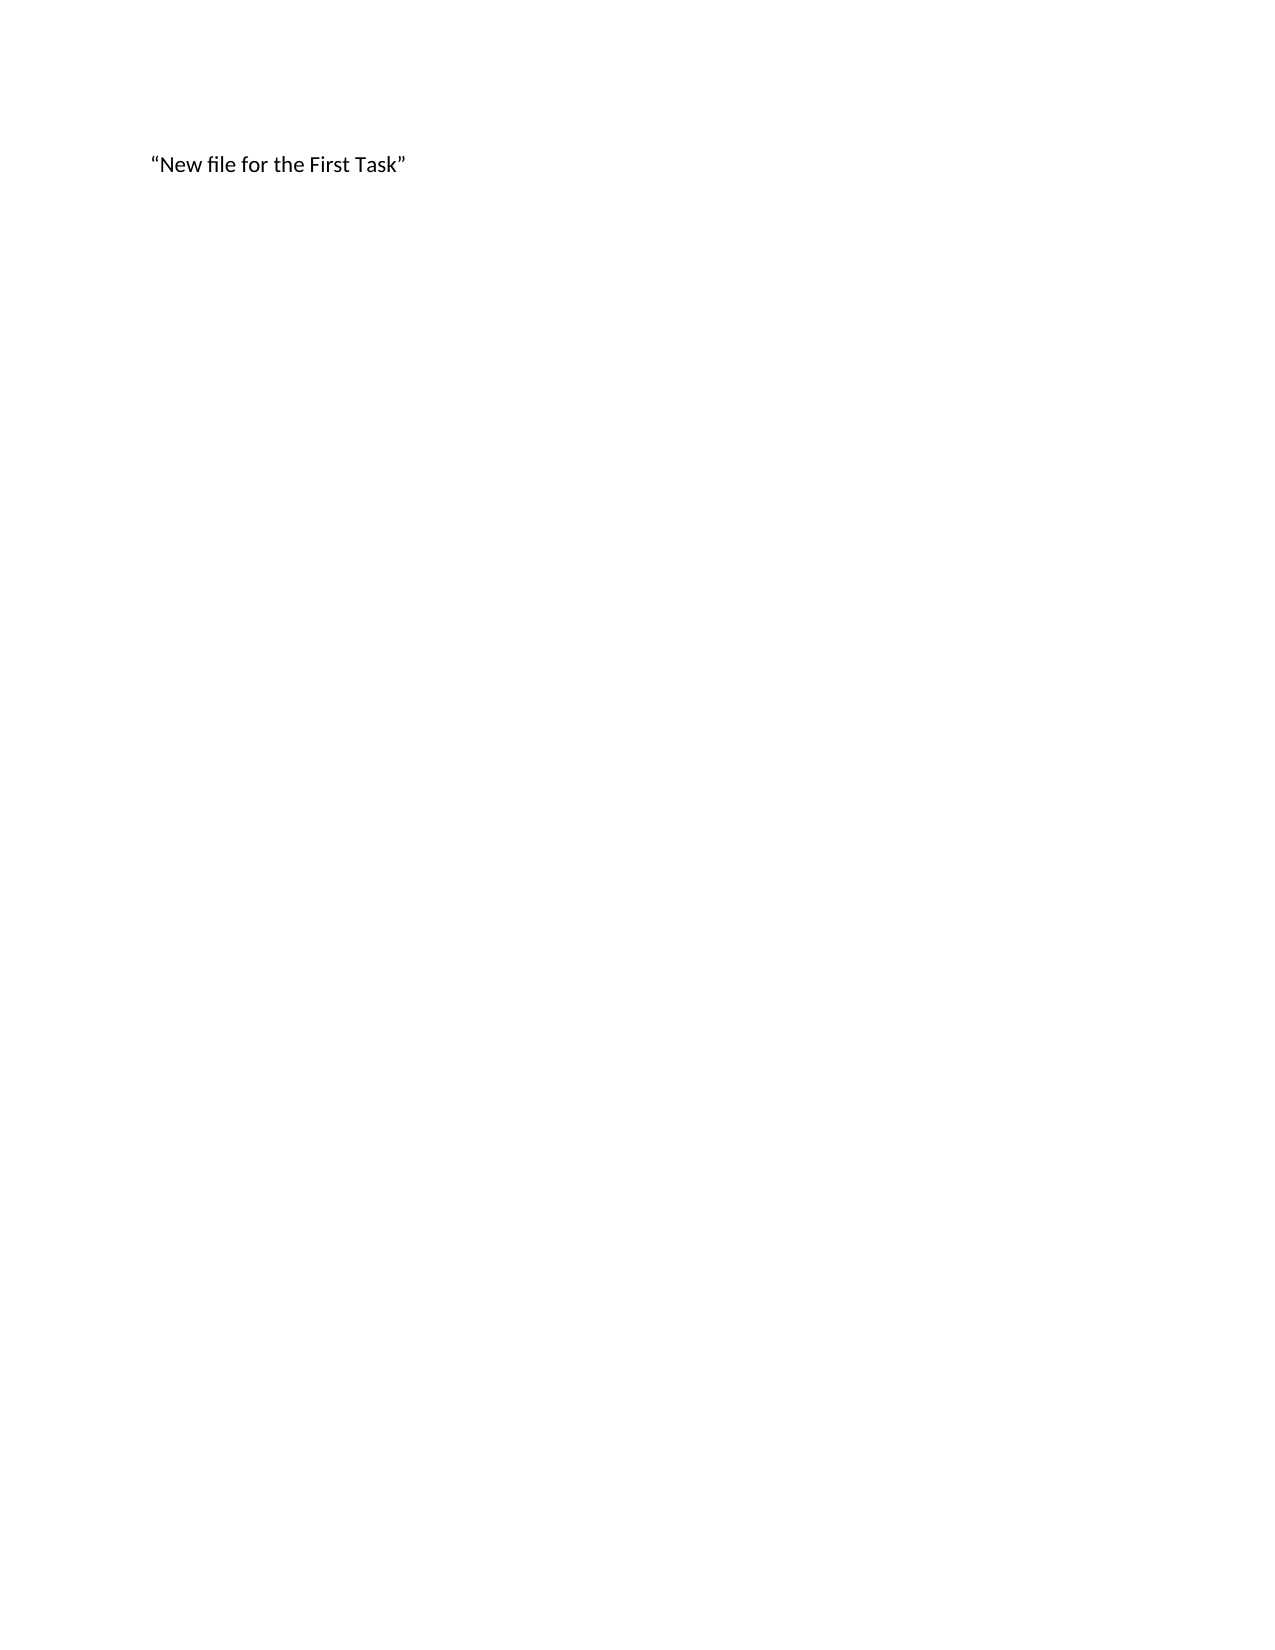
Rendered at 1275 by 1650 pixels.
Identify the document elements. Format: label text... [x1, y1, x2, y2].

text “New file for the First Task” [150, 150, 1125, 178]
